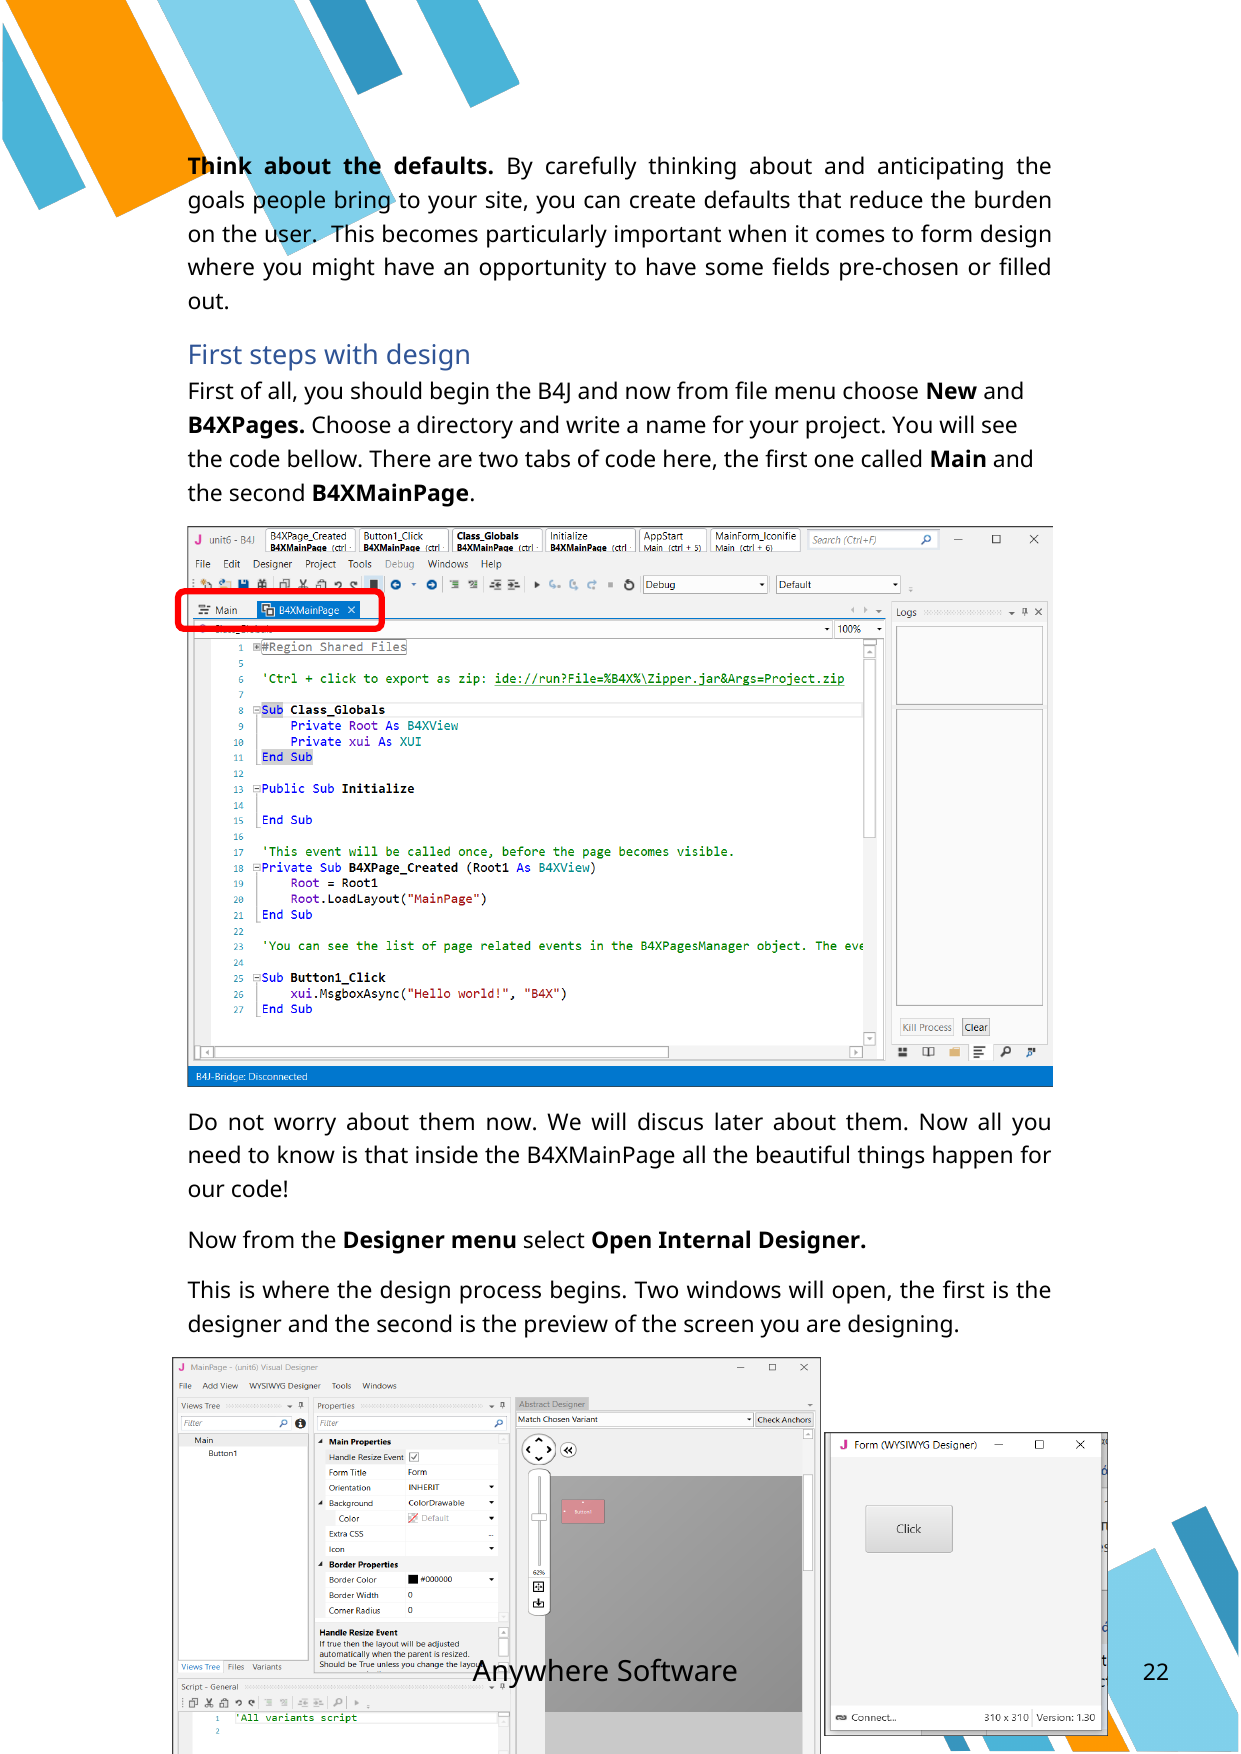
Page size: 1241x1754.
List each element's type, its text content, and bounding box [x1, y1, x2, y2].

text Now from the Designer menu select Open Internal Designer. [187, 1223, 1053, 1255]
picture [187, 595, 378, 625]
picture [2, 0, 520, 256]
picture [824, 1432, 1239, 1752]
picture [187, 526, 1053, 1087]
text Think about the defaults. By carefully thinking about and anticipating the goals people bring to your site, you can create defaults that reduce the burden on the user. This becomes particularly important when it comes to form design where you might have an opportunity to have some fields pre-chosen or filled out. [187, 150, 1053, 316]
text First of all, you should begin the B4J and now from file menu choose New and B4XPages. Choose a directory and write a name for your project. You will see the code bellow. There are two tabs of code here, the first one called Main and the second B4XMainPage. [187, 375, 1053, 508]
text This is where the design process begins. Two windows will open, the first is the designer and the second is the preview of the screen you are designing. [187, 1274, 1053, 1339]
text Do not worry about them now. We will discus later about them. Now all you need to know is that inside the B4XMainPage all the beautiful things happen for our code! [187, 1106, 1053, 1204]
picture [172, 1357, 821, 1754]
subtitle First steps with design [187, 335, 1053, 372]
